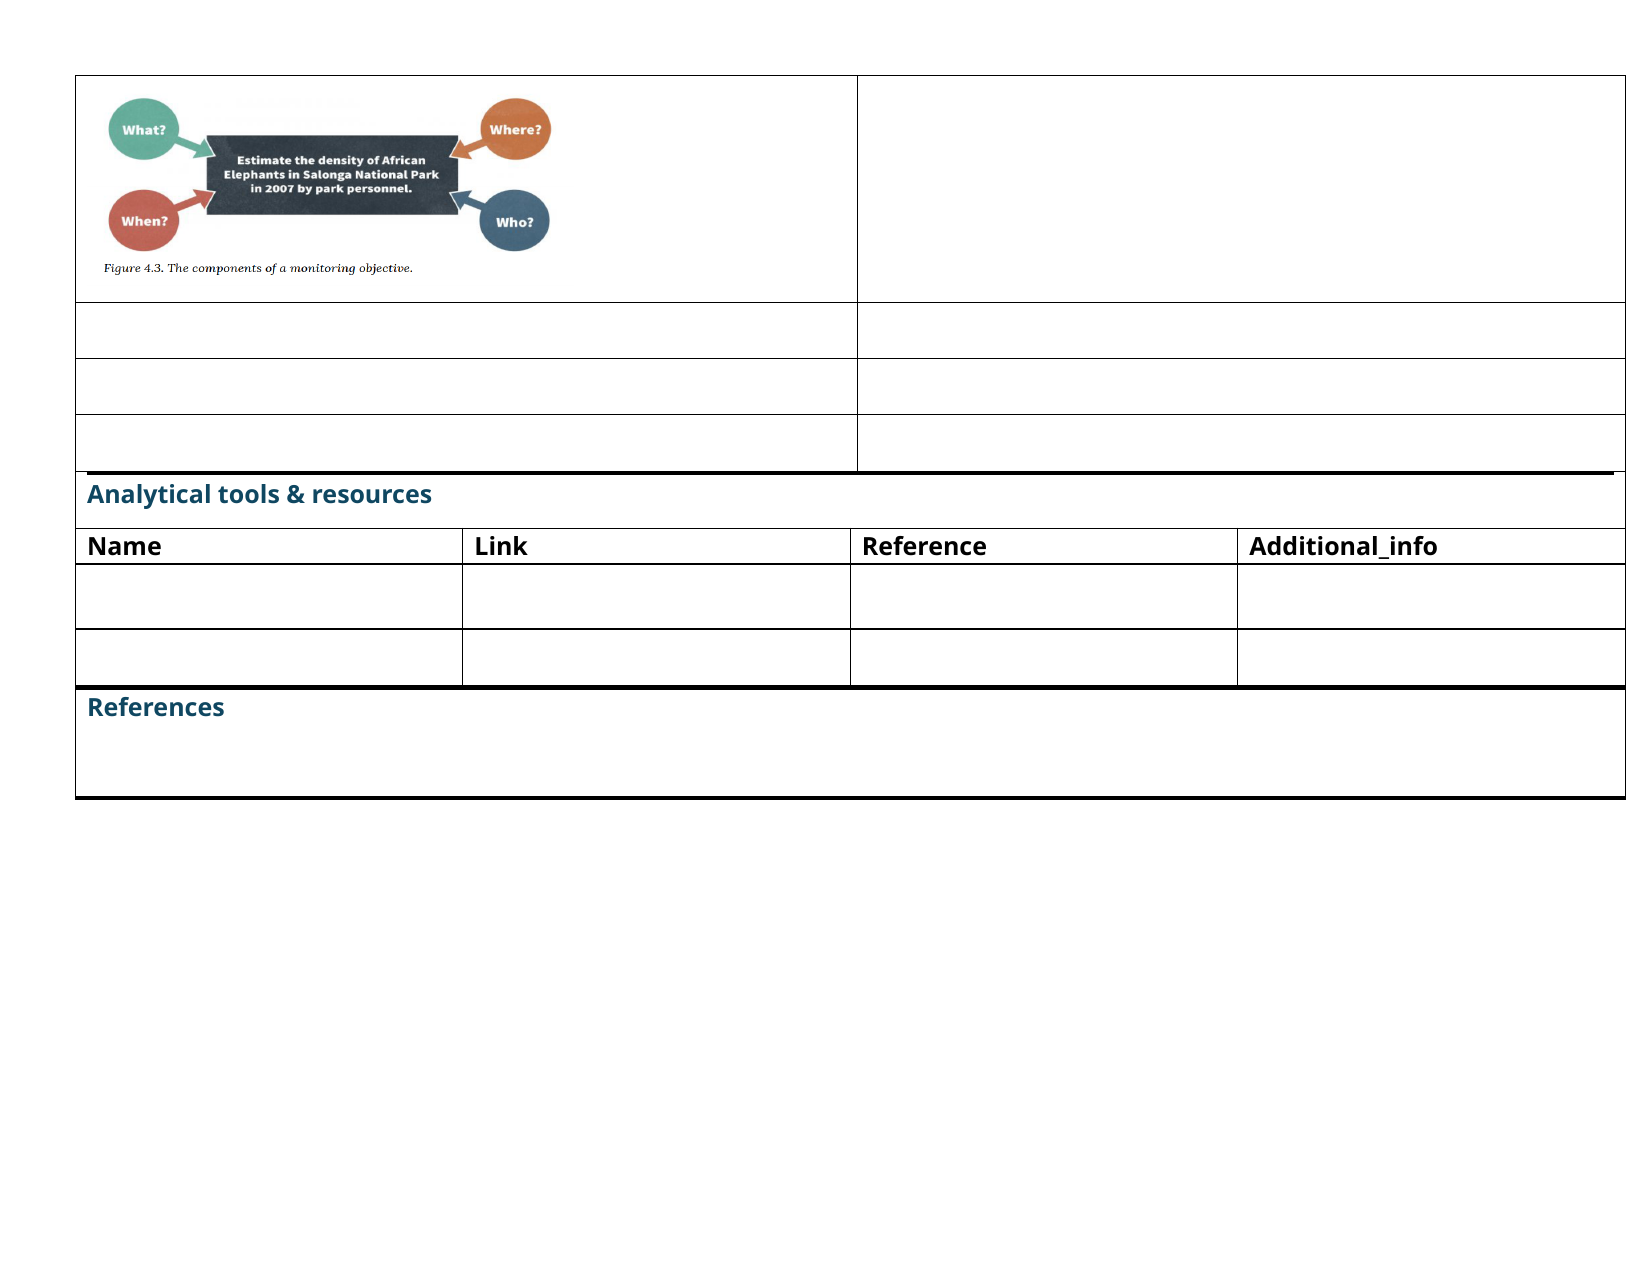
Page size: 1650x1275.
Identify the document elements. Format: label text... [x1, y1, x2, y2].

table_cell [851, 630, 1237, 685]
table_cell Example… [76, 76, 857, 302]
table_cell Link [463, 529, 850, 563]
table_cell Analytical tools & resources [76, 472, 1625, 528]
table_cell Name [76, 529, 462, 563]
table_cell [76, 303, 857, 358]
table_cell [1238, 565, 1625, 628]
table_cell [858, 359, 1625, 414]
table_cell [858, 303, 1625, 358]
table_cell [858, 415, 1625, 471]
table_cell [463, 630, 850, 685]
picture [86, 88, 575, 286]
table_cell [76, 359, 857, 414]
table_cell References [76, 690, 1625, 796]
table_cell [858, 76, 1625, 302]
table_cell [76, 630, 462, 685]
table_cell [1238, 630, 1625, 685]
table_cell [76, 565, 462, 628]
table_cell [76, 415, 857, 471]
table_cell Reference [851, 529, 1237, 563]
table_cell [463, 565, 850, 628]
table_cell [851, 565, 1237, 628]
table_cell Additional_info [1238, 529, 1625, 563]
